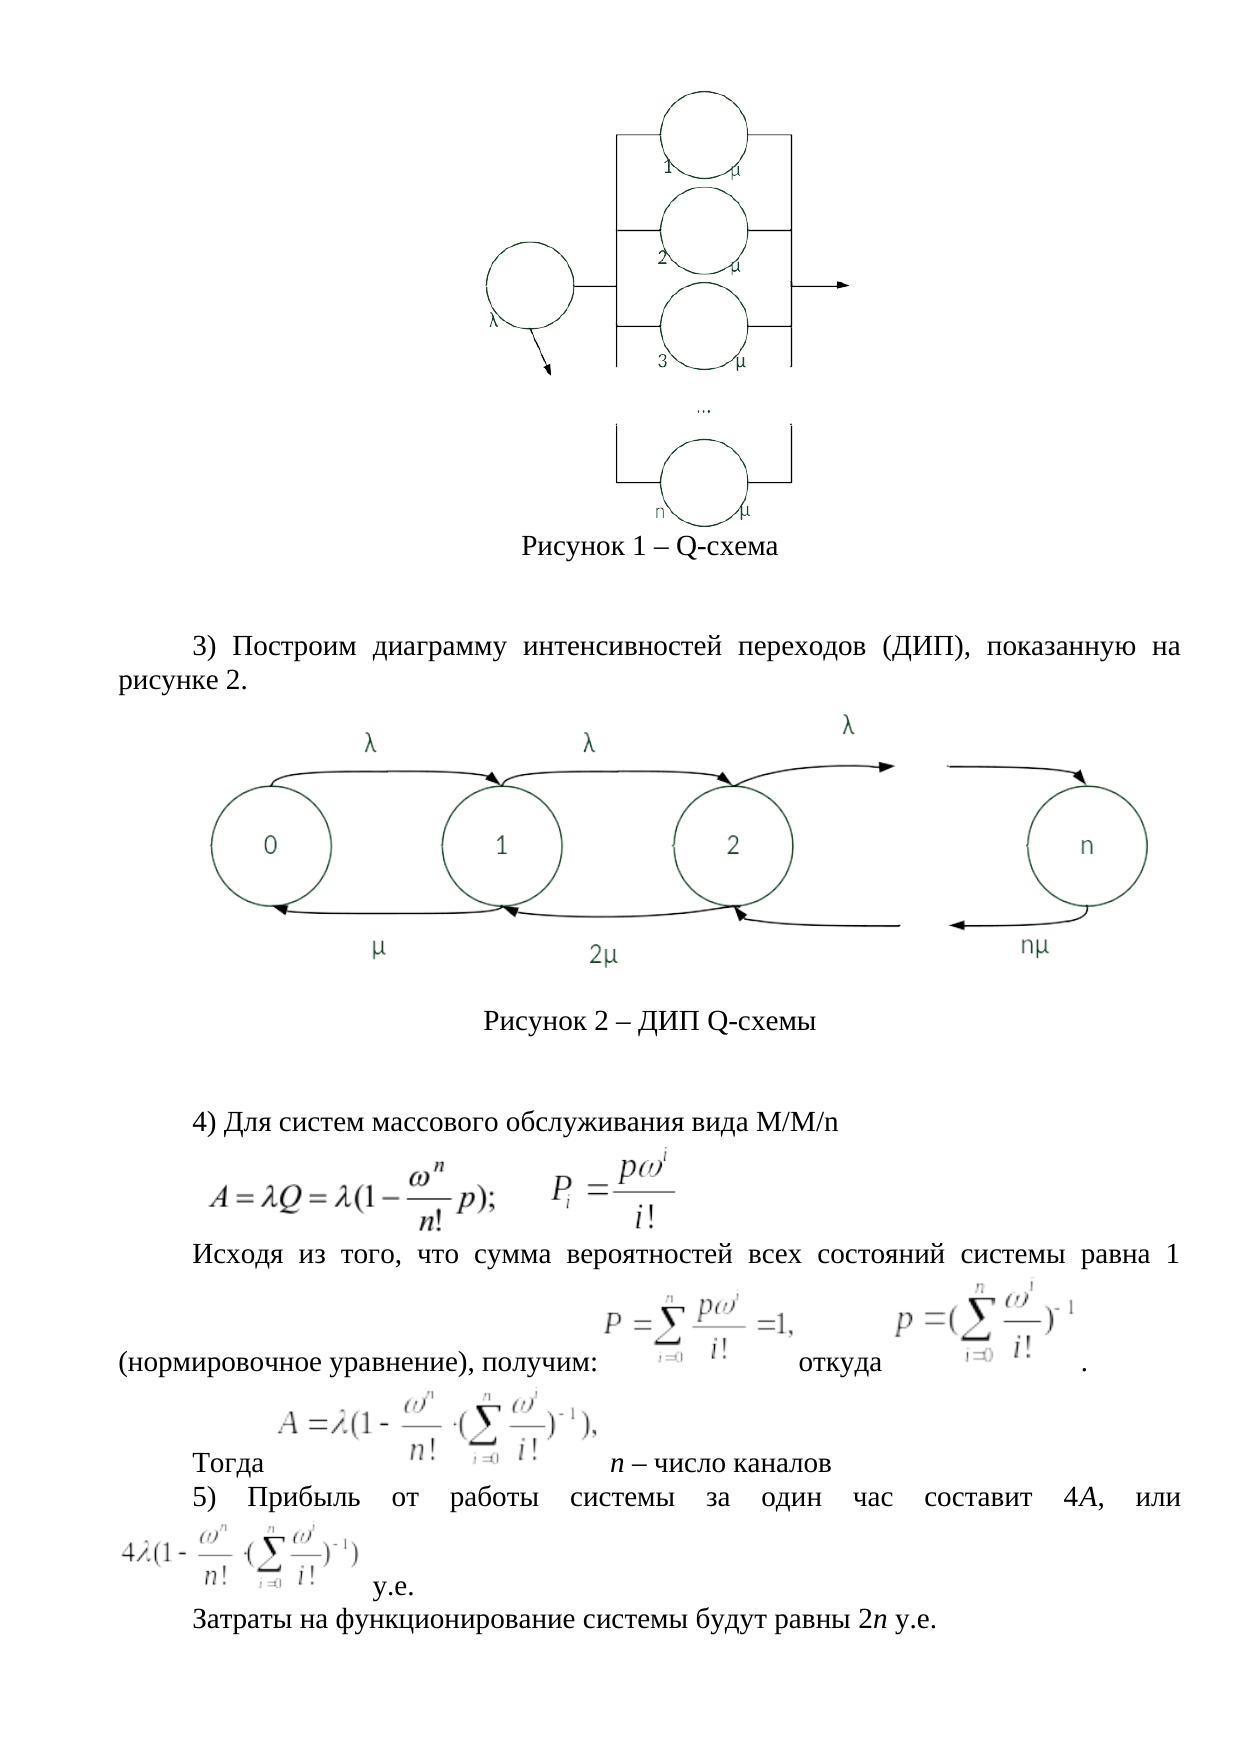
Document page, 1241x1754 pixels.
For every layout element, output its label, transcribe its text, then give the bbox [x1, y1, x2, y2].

picture [192, 1152, 544, 1236]
list Тогда n – число каналов [118, 1377, 1181, 1479]
list 5) Прибыль от работы системы за один час составит 4А, или у.е. [118, 1479, 1181, 1601]
text 3) Построим диаграмму интенсивностей переходов (ДИП), показанную на рисунке 2. [118, 628, 1181, 695]
list Исходя из того, что сумма вероятностей всех состояний системы равна 1 (нормировочное уравнение), получим:откуда. [118, 1236, 1181, 1377]
text Рисунок 1 – Q-схема [118, 528, 1181, 561]
list Рисунок 2 – ДИП Q-схемы [118, 1003, 1181, 1037]
list 4) Для систем массового обслуживания вида M/M/n [118, 1104, 1181, 1137]
list Затраты на функционирование системы будут равны 2n у.е. [118, 1601, 1181, 1635]
